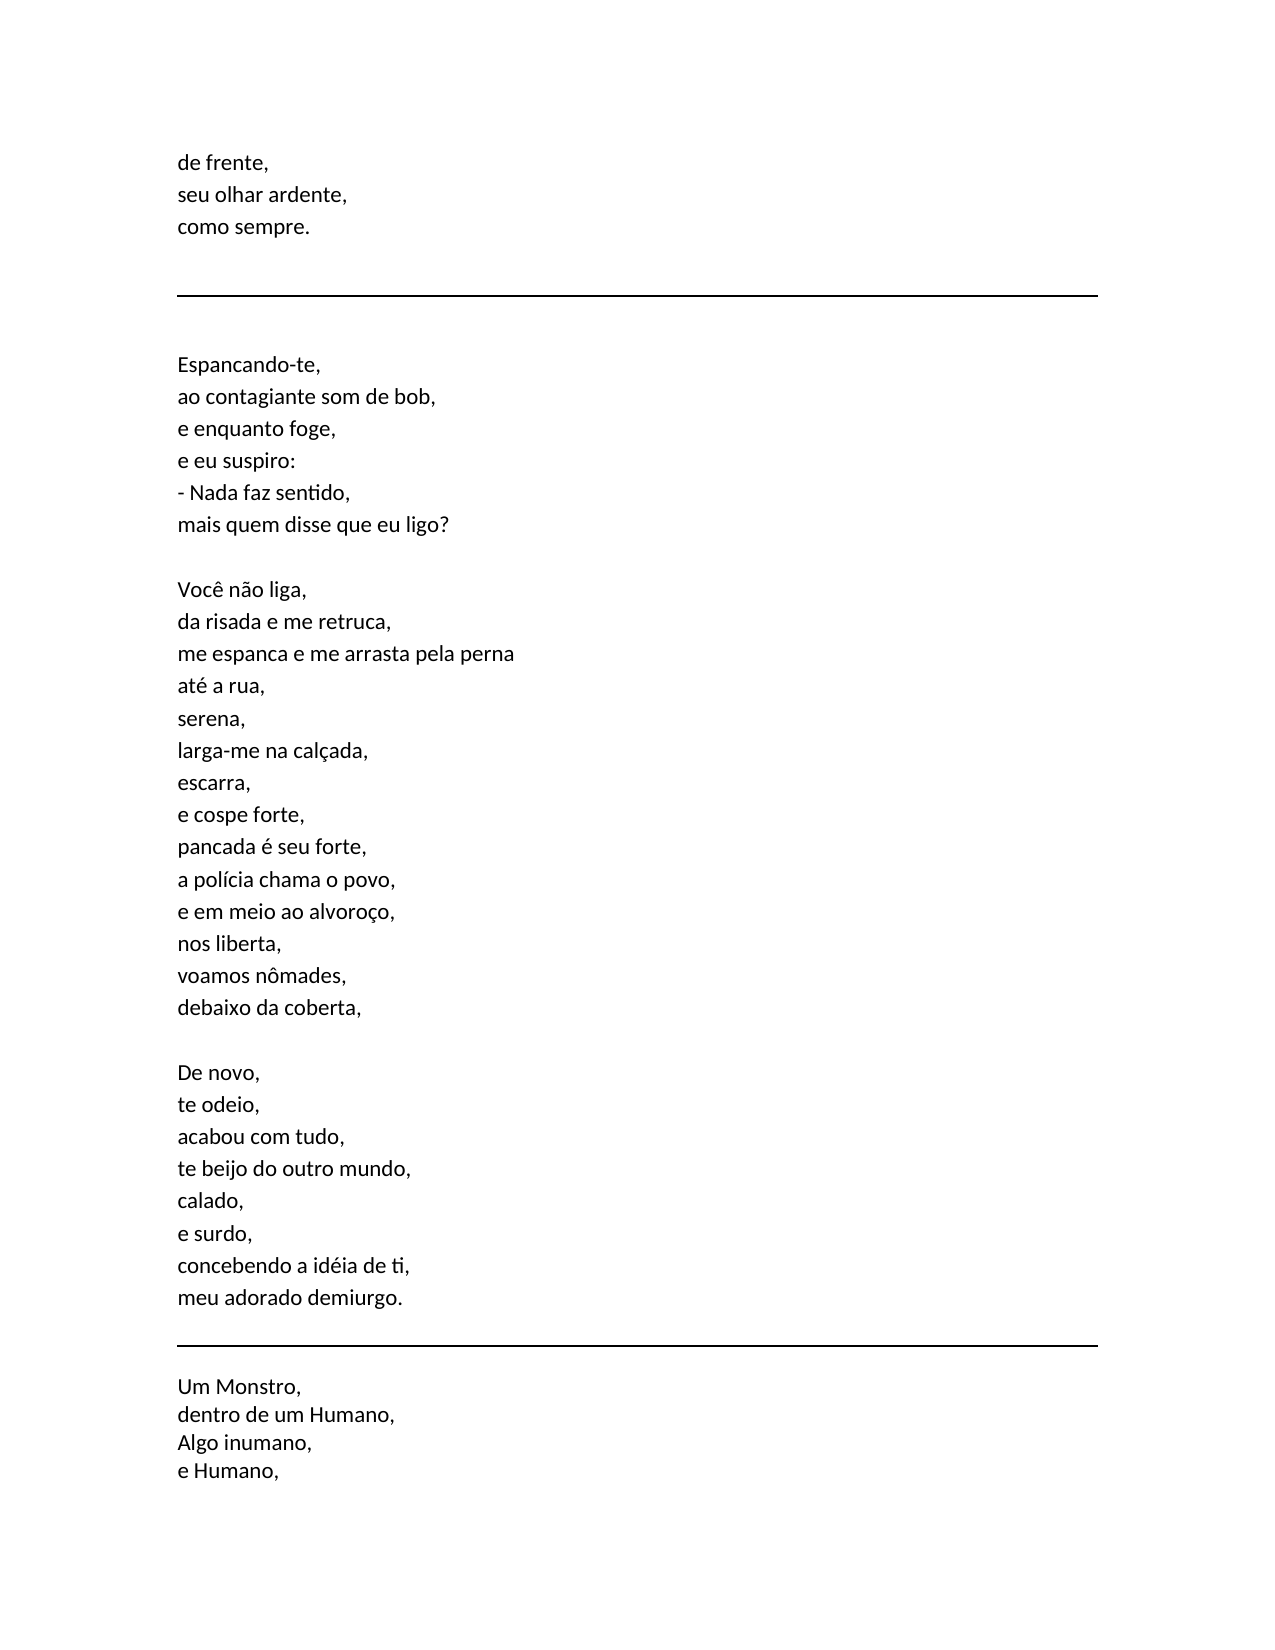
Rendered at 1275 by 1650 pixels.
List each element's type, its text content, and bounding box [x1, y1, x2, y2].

text Um Monstro, dentro de um Humano, [177, 1372, 1098, 1428]
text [177, 148, 1098, 240]
text Algo inumano, e Humano, [177, 1428, 1098, 1484]
text Espancando-te, ao contagiante som de bob, e enquanto foge, e eu suspiro: - Nada faz sentido, mais quem disse que eu ligo? Você não liga, da risada e me retruca, me espanca e me arrasta pela perna até a rua, serena, larga-me na calçada, escarra, e cospe forte, pancada é seu forte, a polícia chama o povo, e em meio ao alvoroço, nos liberta, voamos nômades, debaixo da coberta, De novo, te odeio, acabou com tudo, te beijo do outro mundo, calado, e surdo, concebendo a idéia de ti, meu adorado demiurgo. [177, 350, 1098, 1345]
